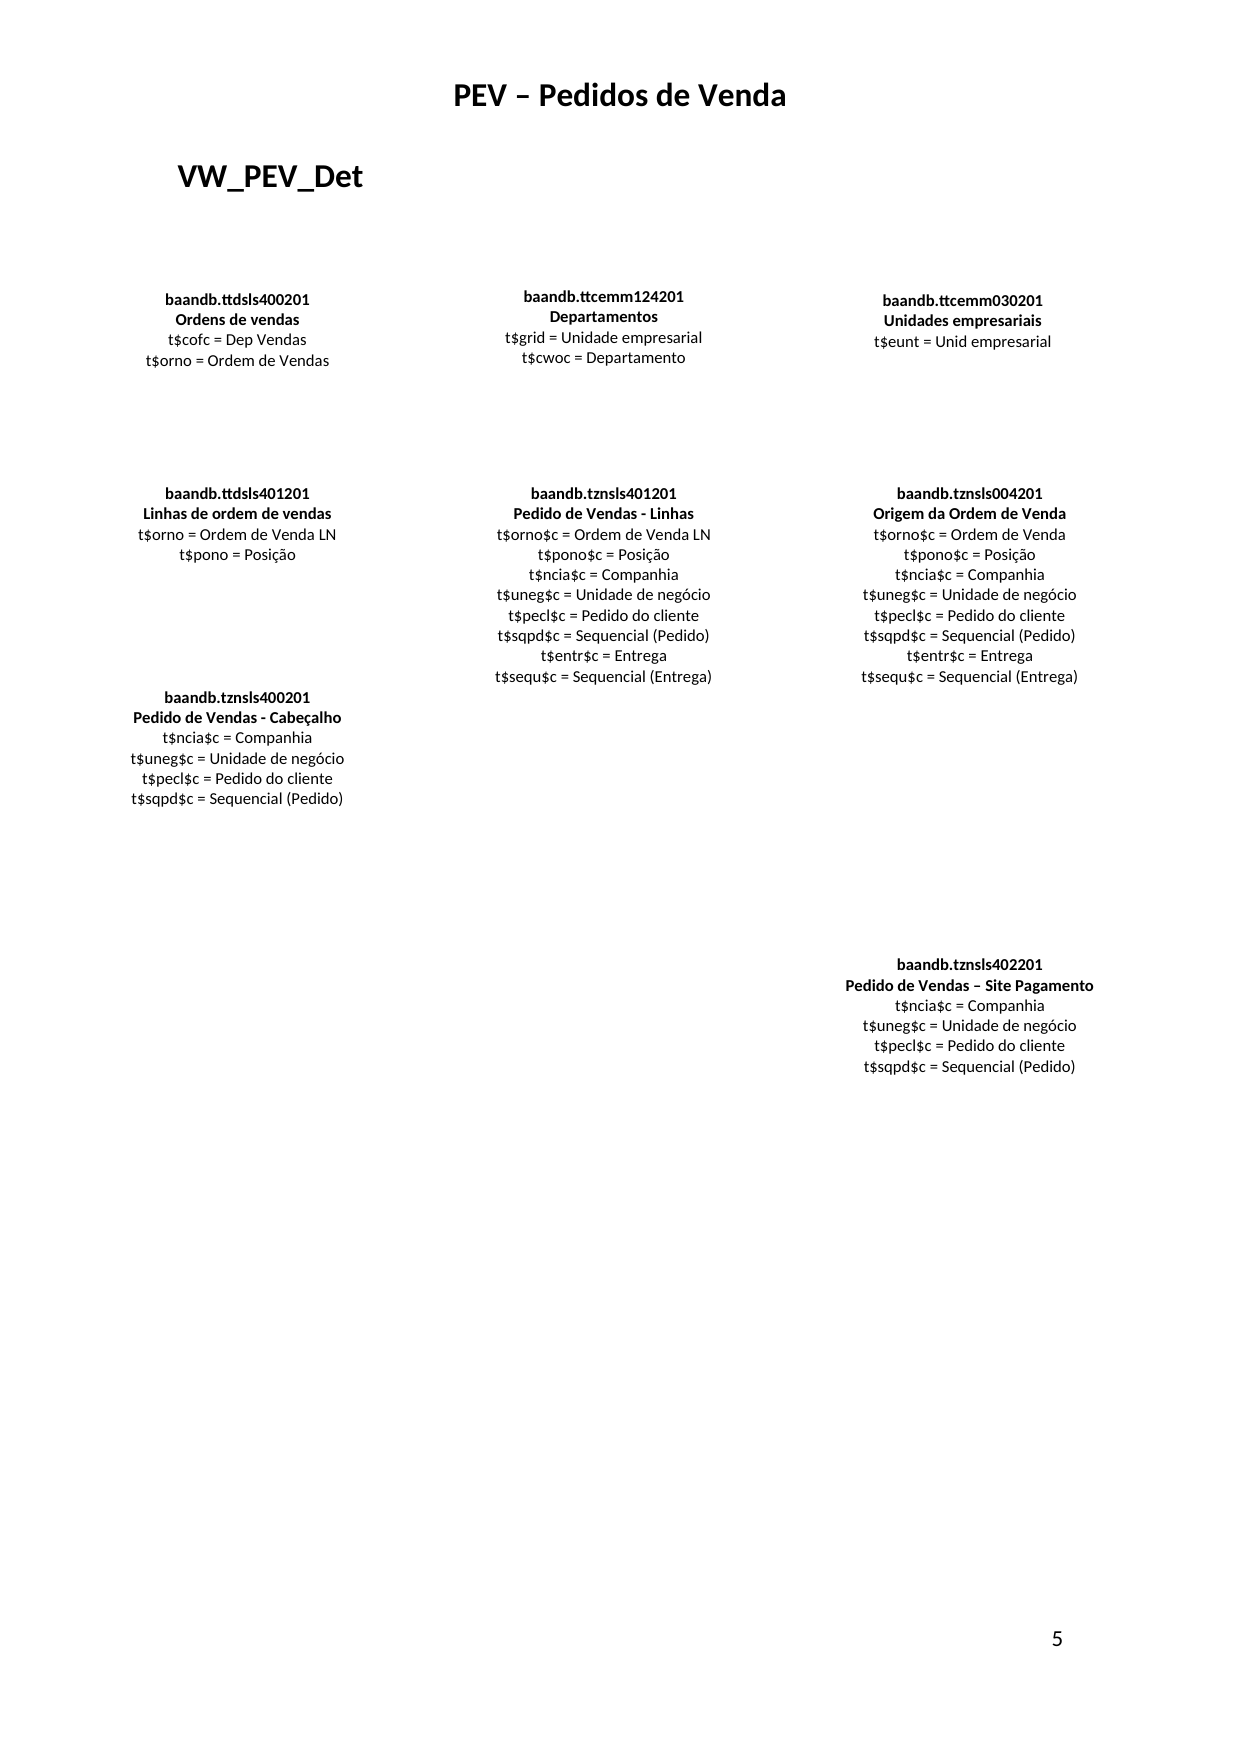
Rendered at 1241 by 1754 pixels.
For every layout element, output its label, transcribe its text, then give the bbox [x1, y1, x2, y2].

subtitle VW_PEV_Det [177, 155, 1063, 196]
